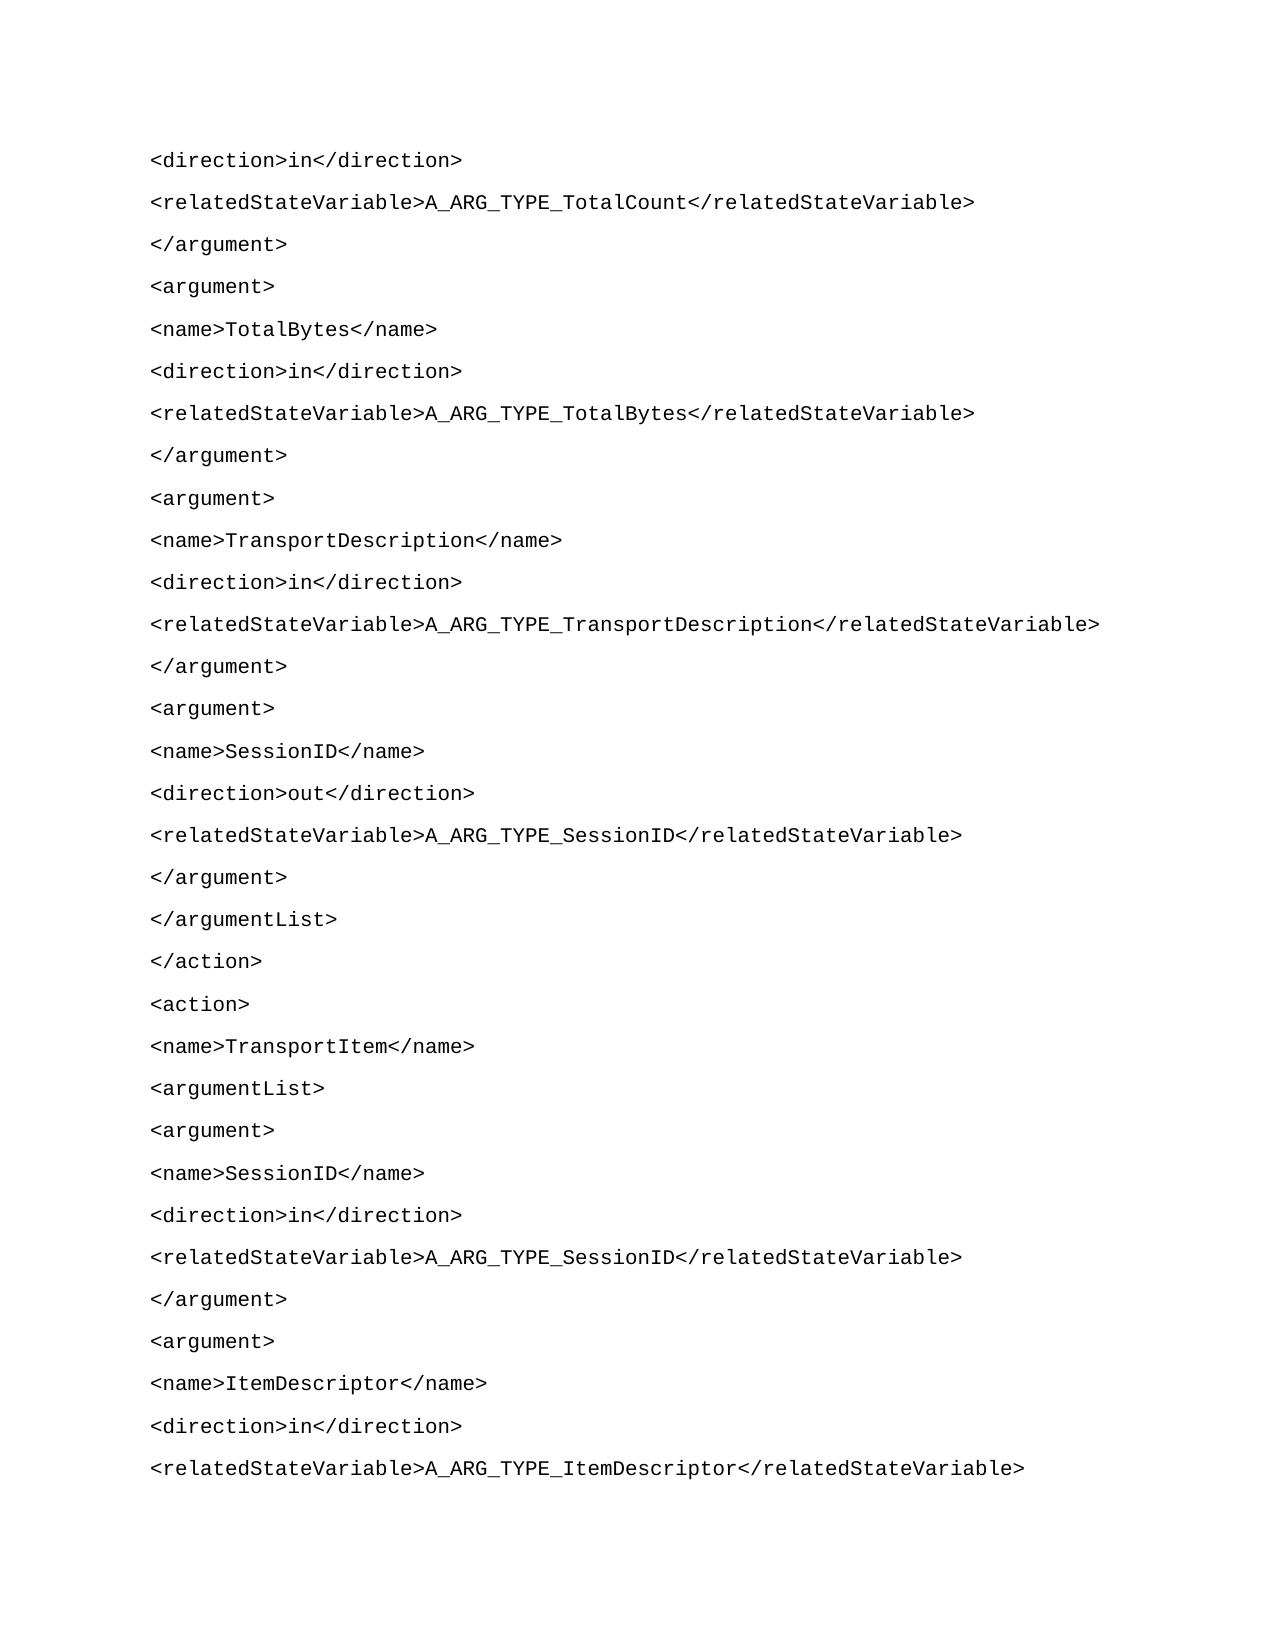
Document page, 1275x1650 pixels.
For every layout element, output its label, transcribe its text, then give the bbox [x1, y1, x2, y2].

text <name>SessionID</name> [150, 1162, 1125, 1186]
text <direction>in</direction> [150, 1416, 1125, 1439]
text <argument> [150, 487, 1125, 511]
text <argument> [150, 277, 1125, 300]
text <name>ItemDescriptor</name> [150, 1373, 1125, 1397]
text <relatedStateVariable>A_ARG_TYPE_SessionID</relatedStateVariable> [150, 1247, 1125, 1271]
text <direction>in</direction> [150, 150, 1125, 174]
text <direction>in</direction> [150, 361, 1125, 384]
text <name>TotalBytes</name> [150, 319, 1125, 342]
text <relatedStateVariable>A_ARG_TYPE_TransportDescription</relatedStateVariable> [150, 614, 1125, 638]
text </argument> [150, 445, 1125, 469]
text </argument> [150, 867, 1125, 891]
text <argumentList> [150, 1078, 1125, 1102]
text <argument> [150, 698, 1125, 722]
text <argument> [150, 1120, 1125, 1144]
text </argument> [150, 1289, 1125, 1313]
text <name>TransportItem</name> [150, 1036, 1125, 1059]
text <direction>in</direction> [150, 572, 1125, 596]
text <relatedStateVariable>A_ARG_TYPE_TotalCount</relatedStateVariable> [150, 192, 1125, 216]
text <relatedStateVariable>A_ARG_TYPE_SessionID</relatedStateVariable> [150, 825, 1125, 849]
text <relatedStateVariable>A_ARG_TYPE_ItemDescriptor</relatedStateVariable> [150, 1458, 1125, 1481]
text <direction>out</direction> [150, 783, 1125, 806]
text <action> [150, 994, 1125, 1017]
text <relatedStateVariable>A_ARG_TYPE_TotalBytes</relatedStateVariable> [150, 403, 1125, 427]
text </action> [150, 952, 1125, 975]
text <name>TransportDescription</name> [150, 530, 1125, 553]
text <direction>in</direction> [150, 1205, 1125, 1228]
text </argument> [150, 656, 1125, 680]
text </argumentList> [150, 909, 1125, 933]
text <name>SessionID</name> [150, 741, 1125, 764]
text </argument> [150, 234, 1125, 258]
text <argument> [150, 1331, 1125, 1355]
